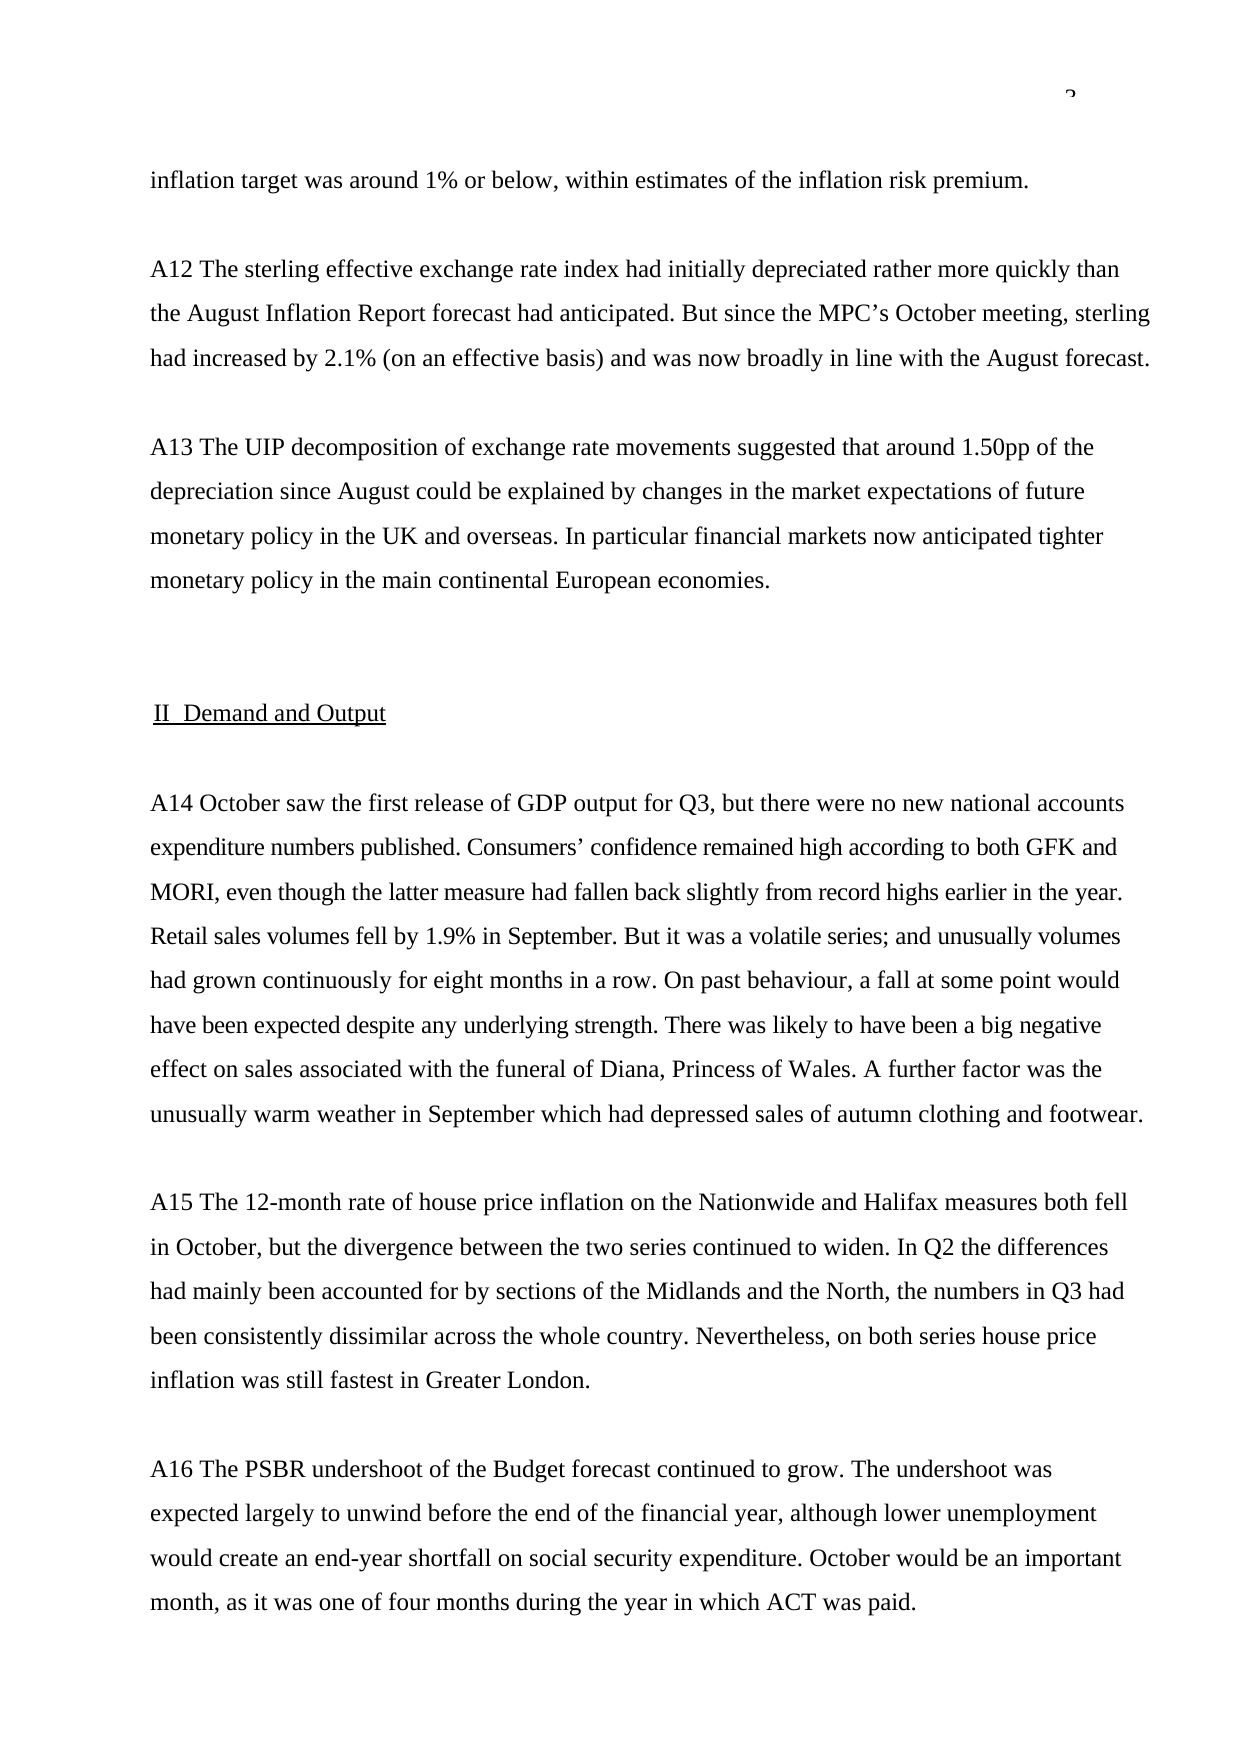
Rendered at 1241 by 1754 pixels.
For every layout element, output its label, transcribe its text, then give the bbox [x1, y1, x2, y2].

text A13 The UIP decomposition of exchange rate movements suggested that around 1.50pp of the depreciation since August could be explained by changes in the market expectations of future monetary policy in the UK and overseas. In particular financial markets now anticipated tighter monetary policy in the main continental European economies. [150, 432, 1163, 594]
list Demand and Output [153, 698, 1163, 727]
text A16 The PSBR undershoot of the Budget forecast continued to grow. The undershoot was expected largely to unwind before the end of the financial year, although lower unemployment would create an end-year shortfall on social security expenditure. October would be an important month, as it was one of four months during the year in which ACT was paid. [150, 1454, 1139, 1616]
text the August Inflation Report forecast had anticipated. But since the MPC’s October meeting, sterling had increased by 2.1% (on an effective basis) and was now broadly in line with the August forecast. [150, 298, 1153, 372]
text inflation target was around 1% or below, within estimates of the inflation risk premium. [150, 165, 1163, 194]
text A15 The 12-month rate of house price inflation on the Nationwide and Halifax measures both fell in October, but the divergence between the two series continued to widen. In Q2 the differences had mainly been accounted for by sections of the Midlands and the North, the numbers in Q3 had been consistently dissimilar across the whole country. Nevertheless, on both series house price inflation was still fastest in Greater London. [150, 1187, 1139, 1394]
text A14 October saw the first release of GDP output for Q3, but there were no new national accounts expenditure numbers published. Consumers’ confidence remained high according to both GFK and MORI, even though the latter measure had fallen back slightly from record highs earlier in the year. Retail sales volumes fell by 1.9% in September. But it was a volatile series; and unusually volumes had grown continuously for eight months in a row. On past behaviour, a fall at some point would have been expected despite any underlying strength. There was likely to have been a big negative effect on sales associated with the funeral of Diana, Princess of Wales. A further factor was the unusually warm weather in September which had depressed sales of autumn clothing and footwear. [150, 788, 1147, 1128]
text A12 The sterling effective exchange rate index had initially depreciated rather more quickly than [150, 254, 1163, 283]
